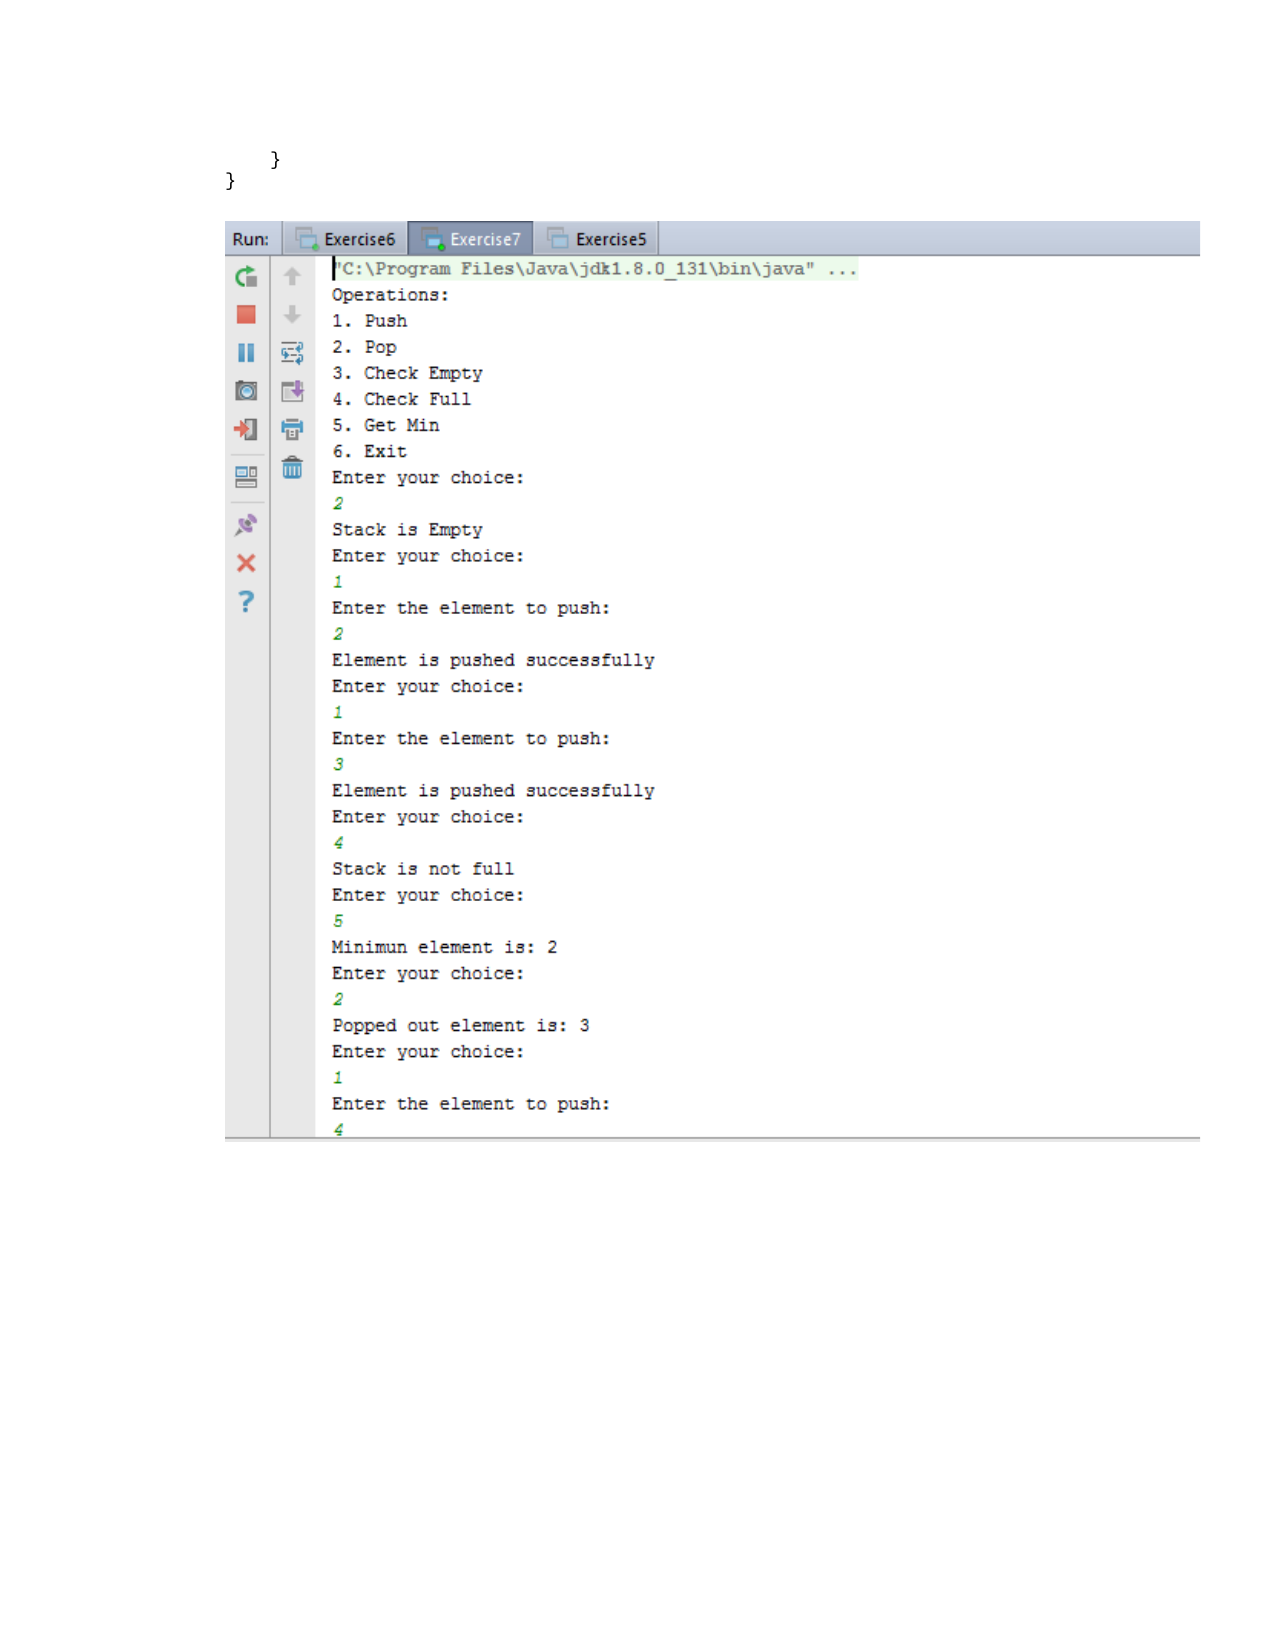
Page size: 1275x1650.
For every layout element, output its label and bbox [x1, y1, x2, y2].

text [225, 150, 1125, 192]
picture [225, 221, 1200, 1142]
